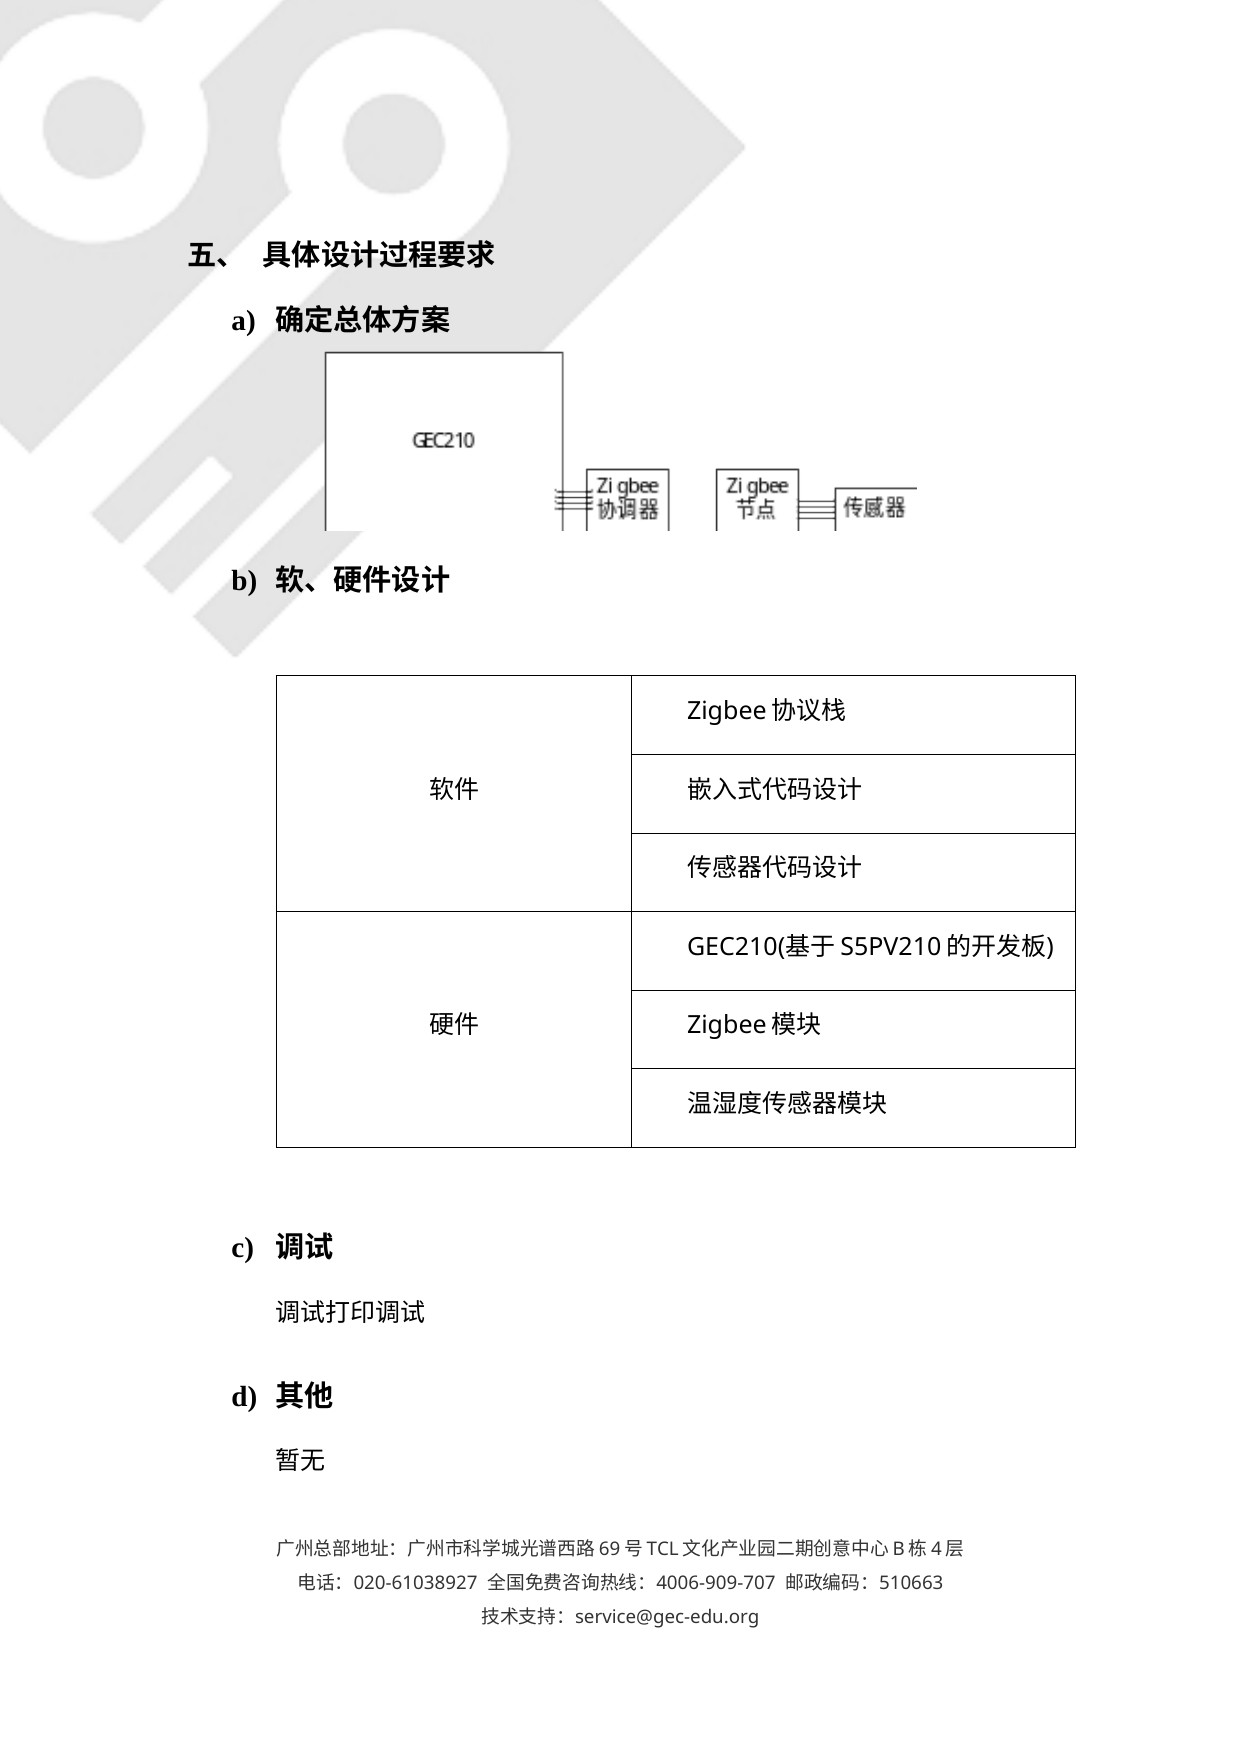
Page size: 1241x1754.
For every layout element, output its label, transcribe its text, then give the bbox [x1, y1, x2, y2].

table_cell 硬件 [277, 912, 631, 1147]
list 具体设计过程要求 [187, 220, 1053, 285]
table_header Zigbee协议栈 [632, 676, 1075, 754]
table_cell 传感器代码设计 [632, 834, 1075, 911]
text 暂无 [231, 1426, 1053, 1491]
list 其他 [231, 1361, 1053, 1426]
table_cell GEC210(基于S5PV210的开发板) [632, 912, 1075, 989]
table_cell 嵌入式代码设计 [632, 755, 1075, 832]
list 调试 [231, 1213, 1053, 1278]
table_header 软件 [277, 676, 631, 911]
table_cell 温湿度传感器模块 [632, 1069, 1075, 1147]
list 软、硬件设计 [231, 545, 1053, 610]
list 确定总体方案 [231, 285, 1053, 350]
text 调试打印调试 [231, 1278, 1053, 1343]
table_cell Zigbee模块 [632, 991, 1075, 1068]
